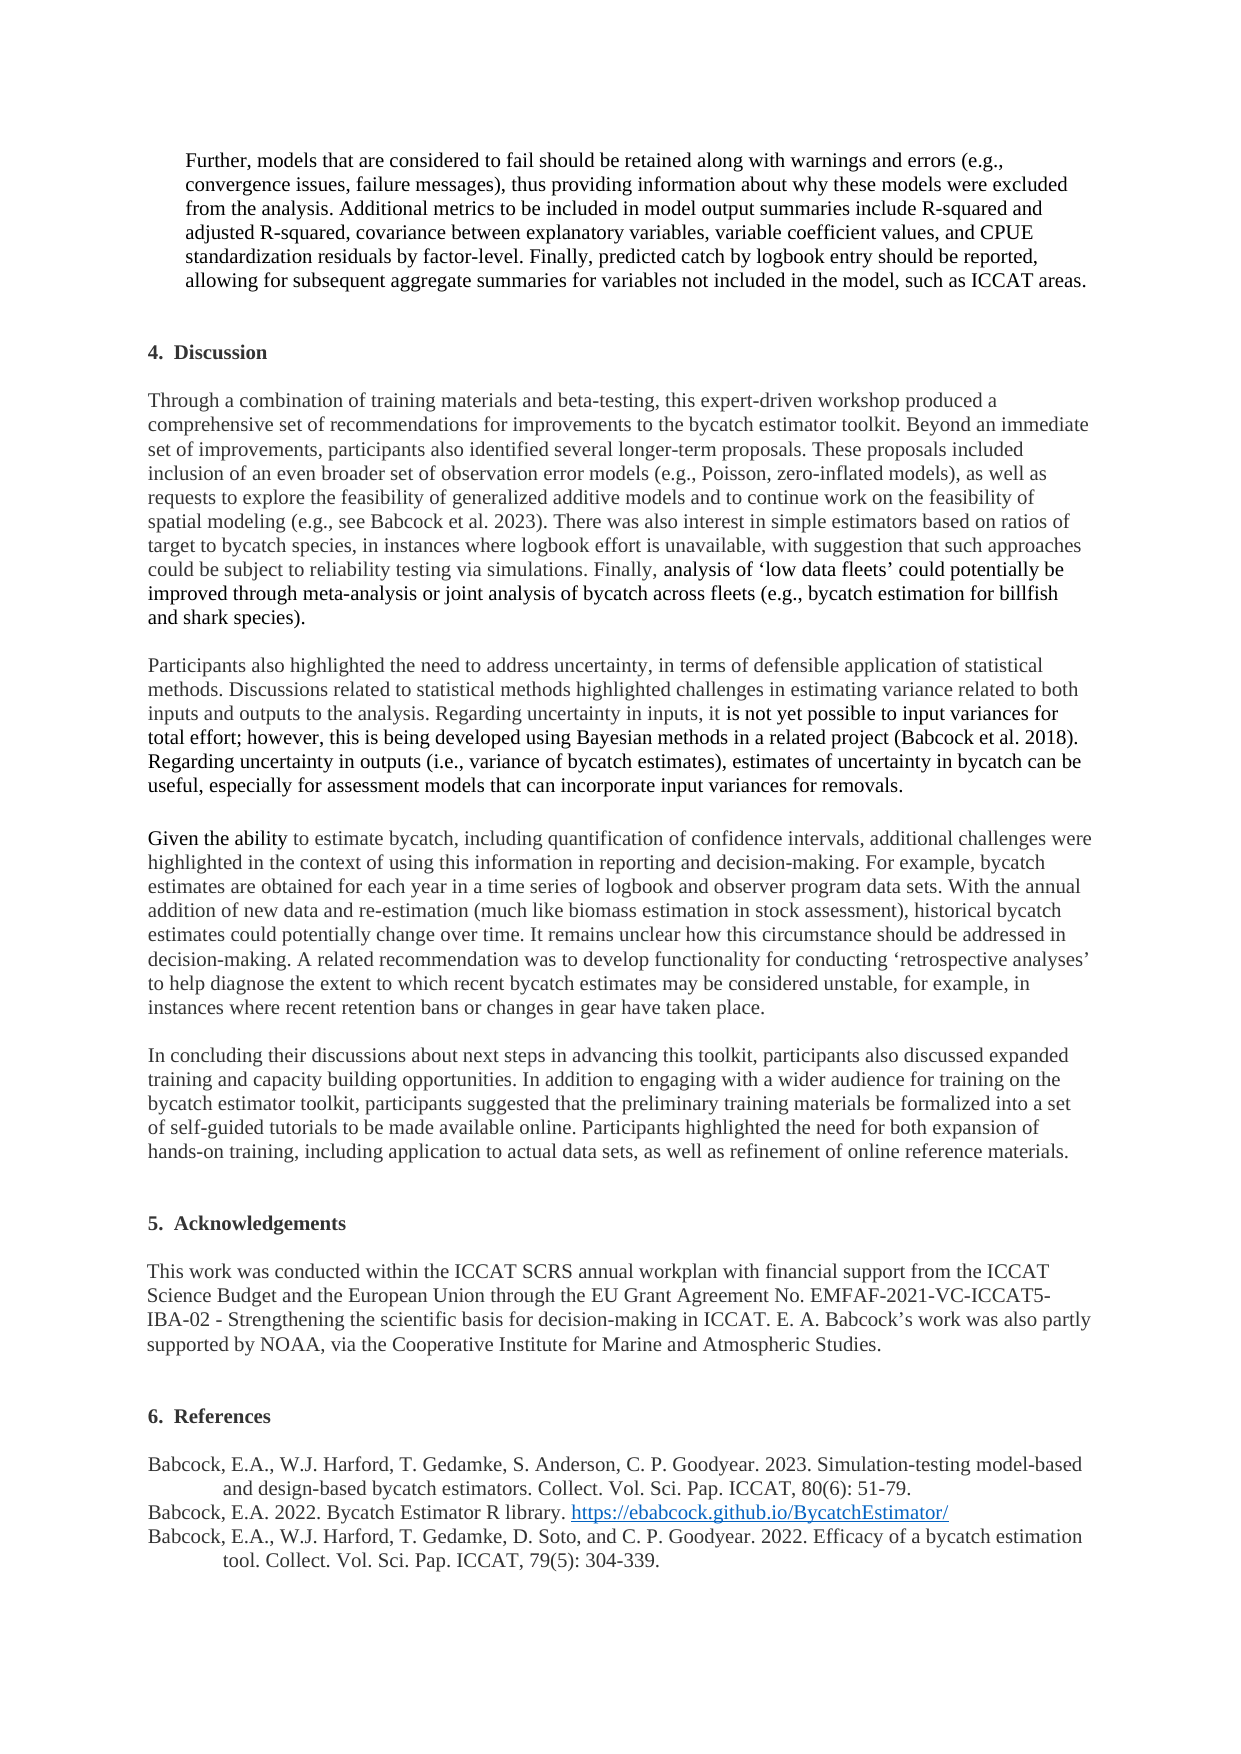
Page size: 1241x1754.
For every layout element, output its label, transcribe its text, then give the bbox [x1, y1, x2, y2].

text 5. Acknowledgements [148, 1211, 1092, 1235]
text Babcock, E.A. 2022. Bycatch Estimator R library. https://ebabcock.github.io/BycatchEstimator/ [148, 1500, 1092, 1524]
text This work was conducted within the ICCAT SCRS annual workplan with financial support from the ICCAT Science Budget and the European Union through the EU Grant Agreement No. EMFAF-2021-VC-ICCAT5-IBA-02 - Strengthening the scientific basis for decision-making in ICCAT. E. A. Babcock’s work was also partly supported by NOAA, via the Cooperative Institute for Marine and Atmospheric Studies. [147, 1259, 1092, 1356]
text Through a combination of training materials and beta-testing, this expert-driven workshop produced a comprehensive set of recommendations for improvements to the bycatch estimator toolkit. Beyond an immediate set of improvements, participants also identified several longer-term proposals. These proposals included inclusion of an even broader set of observation error models (e.g., Poisson, zero-inflated models), as well as requests to explore the feasibility of generalized additive models and to continue work on the feasibility of spatial modeling (e.g., see Babcock et al. 2023). There was also interest in simple estimators based on ratios of target to bycatch species, in instances where logbook effort is unavailable, with suggestion that such approaches could be subject to reliability testing via simulations. Finally, analysis of ‘low data fleets’ could potentially be improved through meta-analysis or joint analysis of bycatch across fleets (e.g., bycatch estimation for billfish and shark species). [148, 364, 1092, 629]
text Participants also highlighted the need to address uncertainty, in terms of defensible application of statistical methods. Discussions related to statistical methods highlighted challenges in estimating variance related to both inputs and outputs to the analysis. Regarding uncertainty in inputs, it is not yet possible to input variances for total effort; however, this is being developed using Bayesian methods in a related project (Babcock et al. 2018). Regarding uncertainty in outputs (i.e., variance of bycatch estimates), estimates of uncertainty in bycatch can be useful, especially for assessment models that can incorporate input variances for removals. [148, 653, 1092, 826]
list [148, 148, 1092, 292]
text Babcock, E.A., W.J. Harford, T. Gedamke, D. Soto, and C. P. Goodyear. 2022. Efficacy of a bycatch estimation tool. Collect. Vol. Sci. Pap. ICCAT, 79(5): 304-339. [148, 1524, 1092, 1572]
text Given the ability to estimate bycatch, including quantification of confidence intervals, additional challenges were highlighted in the context of using this information in reporting and decision-making. For example, bycatch estimates are obtained for each year in a time series of logbook and observer program data sets. With the annual addition of new data and re-estimation (much like biomass estimation in stock assessment), historical bycatch estimates could potentially change over time. It remains unclear how this circumstance should be addressed in decision-making. A related recommendation was to develop functionality for conducting ‘retrospective analyses’ to help diagnose the extent to which recent bycatch estimates may be considered unstable, for example, in instances where recent retention bans or changes in gear have taken place. [148, 826, 1092, 1019]
text In concluding their discussions about next steps in advancing this toolkit, participants also discussed expanded training and capacity building opportunities. In addition to engaging with a wider audience for training on the bycatch estimator toolkit, participants suggested that the preliminary training materials be formalized into a set of self-guided tutorials to be made available online. Participants highlighted the need for both expansion of hands-on training, including application to actual data sets, as well as refinement of online reference materials. [148, 1043, 1092, 1163]
text 6. References [148, 1404, 1092, 1428]
text Babcock, E.A., W.J. Harford, T. Gedamke, S. Anderson, C. P. Goodyear. 2023. Simulation-testing model-based and design-based bycatch estimators. Collect. Vol. Sci. Pap. ICCAT, 80(6): 51-79. [148, 1452, 1092, 1500]
text 4. Discussion [148, 340, 1092, 364]
